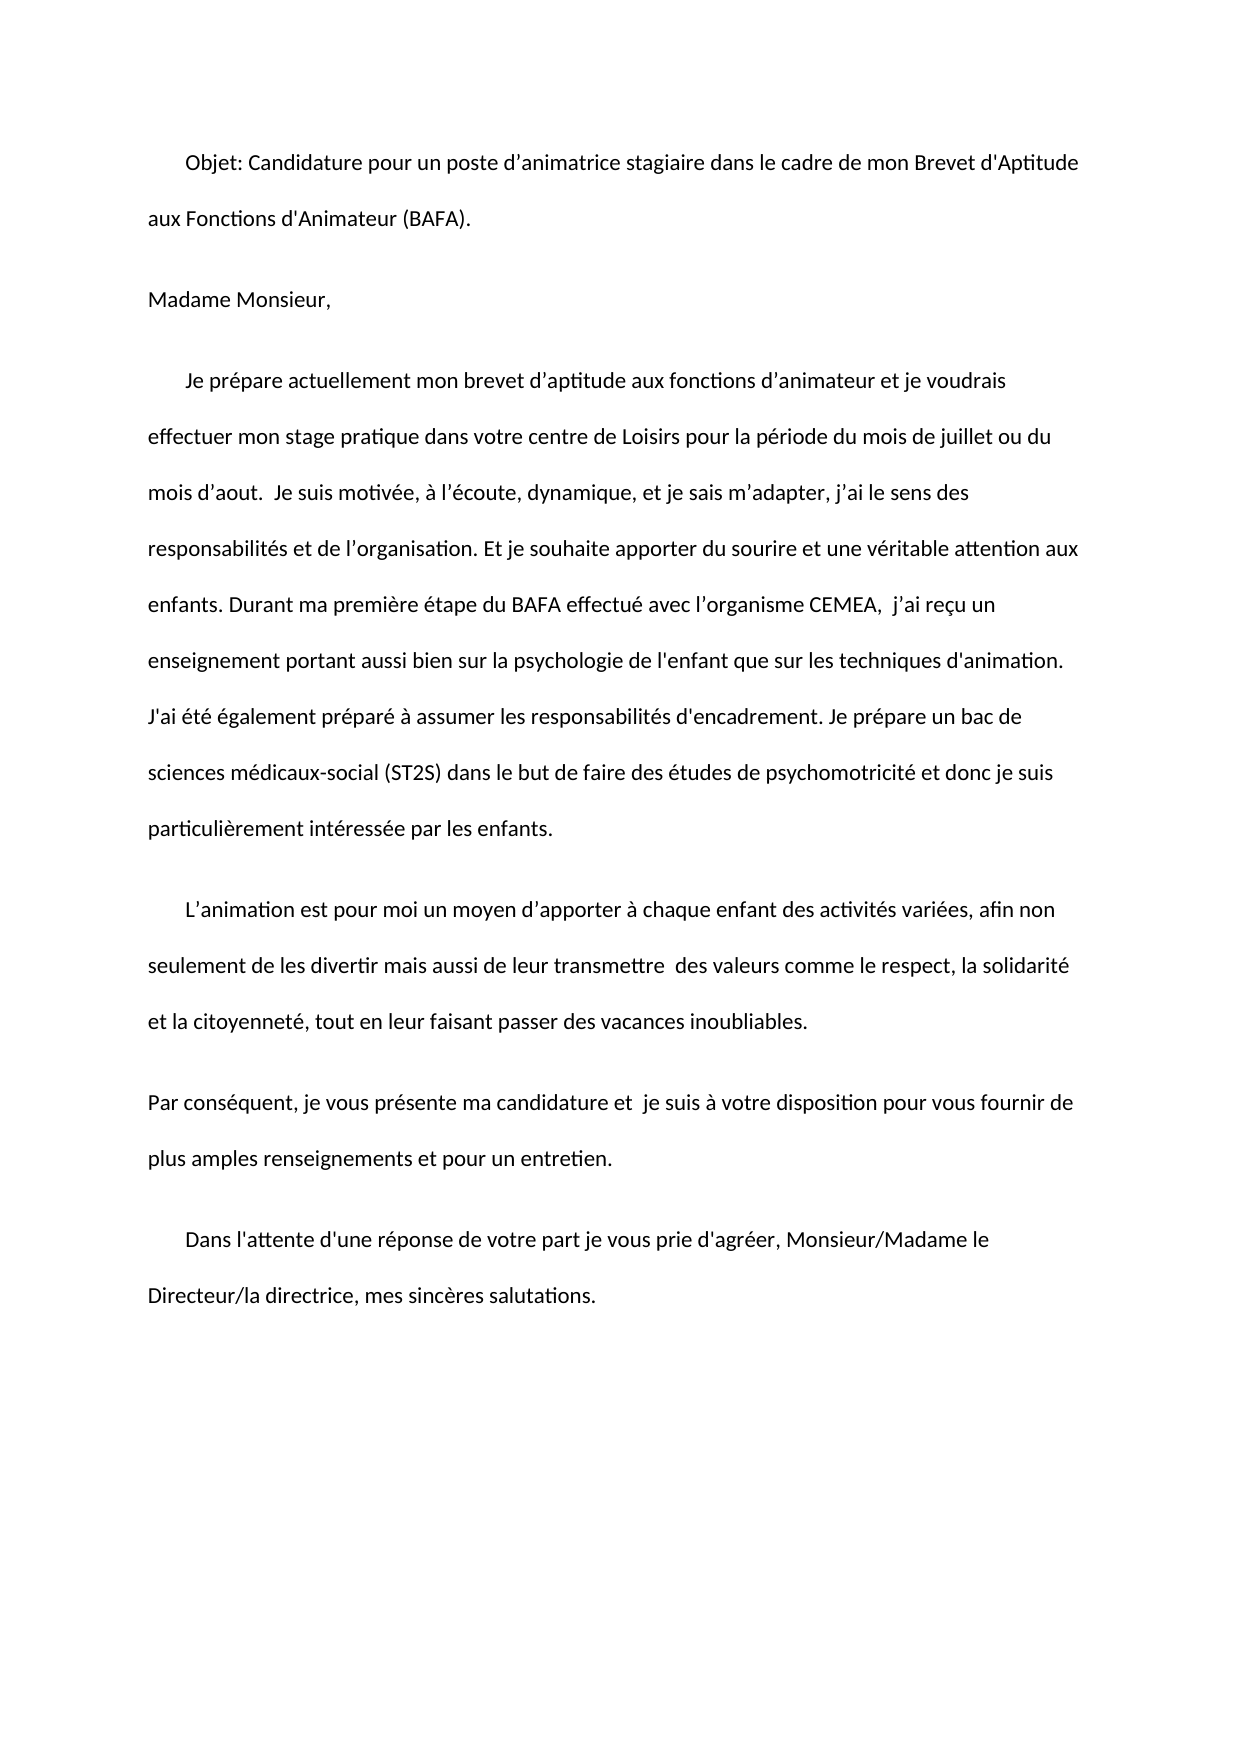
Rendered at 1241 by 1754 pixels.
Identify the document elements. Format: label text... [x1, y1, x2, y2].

text Madame Monsieur, [148, 285, 1093, 313]
text L’animation est pour moi un moyen d’apporter à chaque enfant des activités variées, afin non seulement de les divertir mais aussi de leur transmettre des valeurs comme le respect, la solidarité et la citoyenneté, tout en leur faisant passer des vacances inoubliables. [148, 895, 1093, 1035]
text Je prépare actuellement mon brevet d’aptitude aux fonctions d’animateur et je voudrais effectuer mon stage pratique dans votre centre de Loisirs pour la période du mois de juillet ou du mois d’aout. Je suis motivée, à l’écoute, dynamique, et je sais m’adapter, j’ai le sens des responsabilités et de l’organisation. Et je souhaite apporter du sourire et une véritable attention aux enfants. Durant ma première étape du BAFA effectué avec l’organisme CEMEA, j’ai reçu un enseignement portant aussi bien sur la psychologie de l'enfant que sur les techniques d'animation. J'ai été également préparé à assumer les responsabilités d'encadrement. Je prépare un bac de sciences médicaux-social (ST2S) dans le but de faire des études de psychomotricité et donc je suis particulièrement intéressée par les enfants. [148, 366, 1093, 842]
text Dans l'attente d'une réponse de votre part je vous prie d'agréer, Monsieur/Madame le Directeur/la directrice, mes sincères salutations. [148, 1225, 1093, 1309]
text Objet: Candidature pour un poste d’animatrice stagiaire dans le cadre de mon Brevet d'Aptitude aux Fonctions d'Animateur (BAFA). [148, 148, 1093, 232]
text Par conséquent, je vous présente ma candidature et je suis à votre disposition pour vous fournir de plus amples renseignements et pour un entretien. [148, 1088, 1093, 1172]
